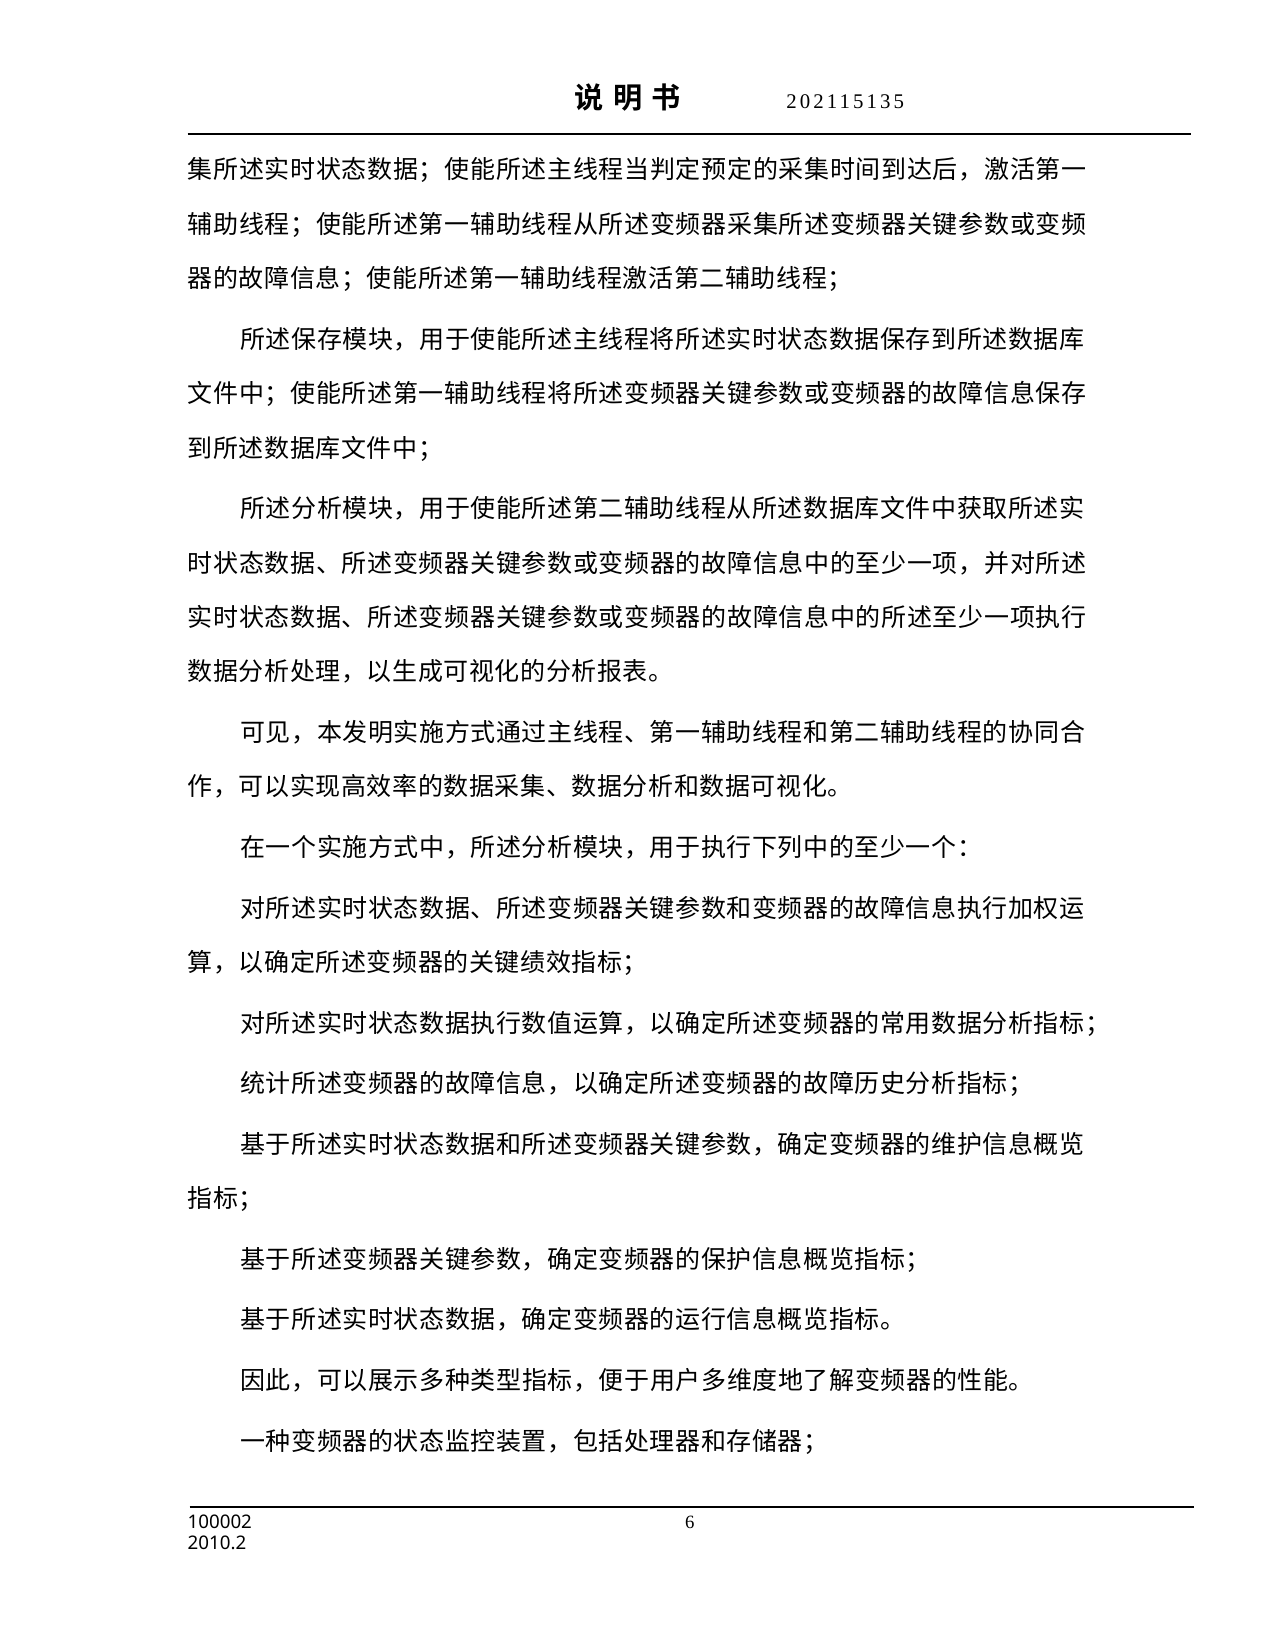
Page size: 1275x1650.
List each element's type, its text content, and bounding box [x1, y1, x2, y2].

text 因此，可以展示多种类型指标，便于用户多维度地了解变频器的性能。 [187, 1361, 1087, 1397]
text 基于所述实时状态数据，确定变频器的运行信息概览指标。 [187, 1300, 1087, 1336]
text 可见，本发明实施方式通过主线程、第一辅助线程和第二辅助线程的协同合作，可以实现高效率的数据采集、数据分析和数据可视化。 [187, 712, 1087, 803]
text 所述分析模块，用于使能所述第二辅助线程从所述数据库文件中获取所述实时状态数据、所述变频器关键参数或变频器的故障信息中的至少一项，并对所述实时状态数据、所述变频器关键参数或变频器的故障信息中的所述至少一项执行数据分析处理，以生成可视化的分析报表。 [187, 489, 1087, 688]
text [187, 150, 1087, 295]
text 在一个实施方式中，所述分析模块，用于执行下列中的至少一个： [187, 827, 1087, 864]
text 对所述实时状态数据执行数值运算，以确定所述变频器的常用数据分析指标； [187, 1003, 1087, 1039]
text 对所述实时状态数据、所述变频器关键参数和变频器的故障信息执行加权运算，以确定所述变频器的关键绩效指标； [187, 888, 1087, 979]
text 统计所述变频器的故障信息，以确定所述变频器的故障历史分析指标； [187, 1064, 1087, 1100]
text 基于所述实时状态数据和所述变频器关键参数，确定变频器的维护信息概览指标； [187, 1124, 1087, 1215]
text 基于所述变频器关键参数，确定变频器的保护信息概览指标； [187, 1239, 1087, 1276]
text 一种变频器的状态监控装置，包括处理器和存储器； [187, 1421, 1087, 1457]
text 所述保存模块，用于使能所述主线程将所述实时状态数据保存到所述数据库文件中；使能所述第一辅助线程将所述变频器关键参数或变频器的故障信息保存到所述数据库文件中； [187, 319, 1087, 464]
